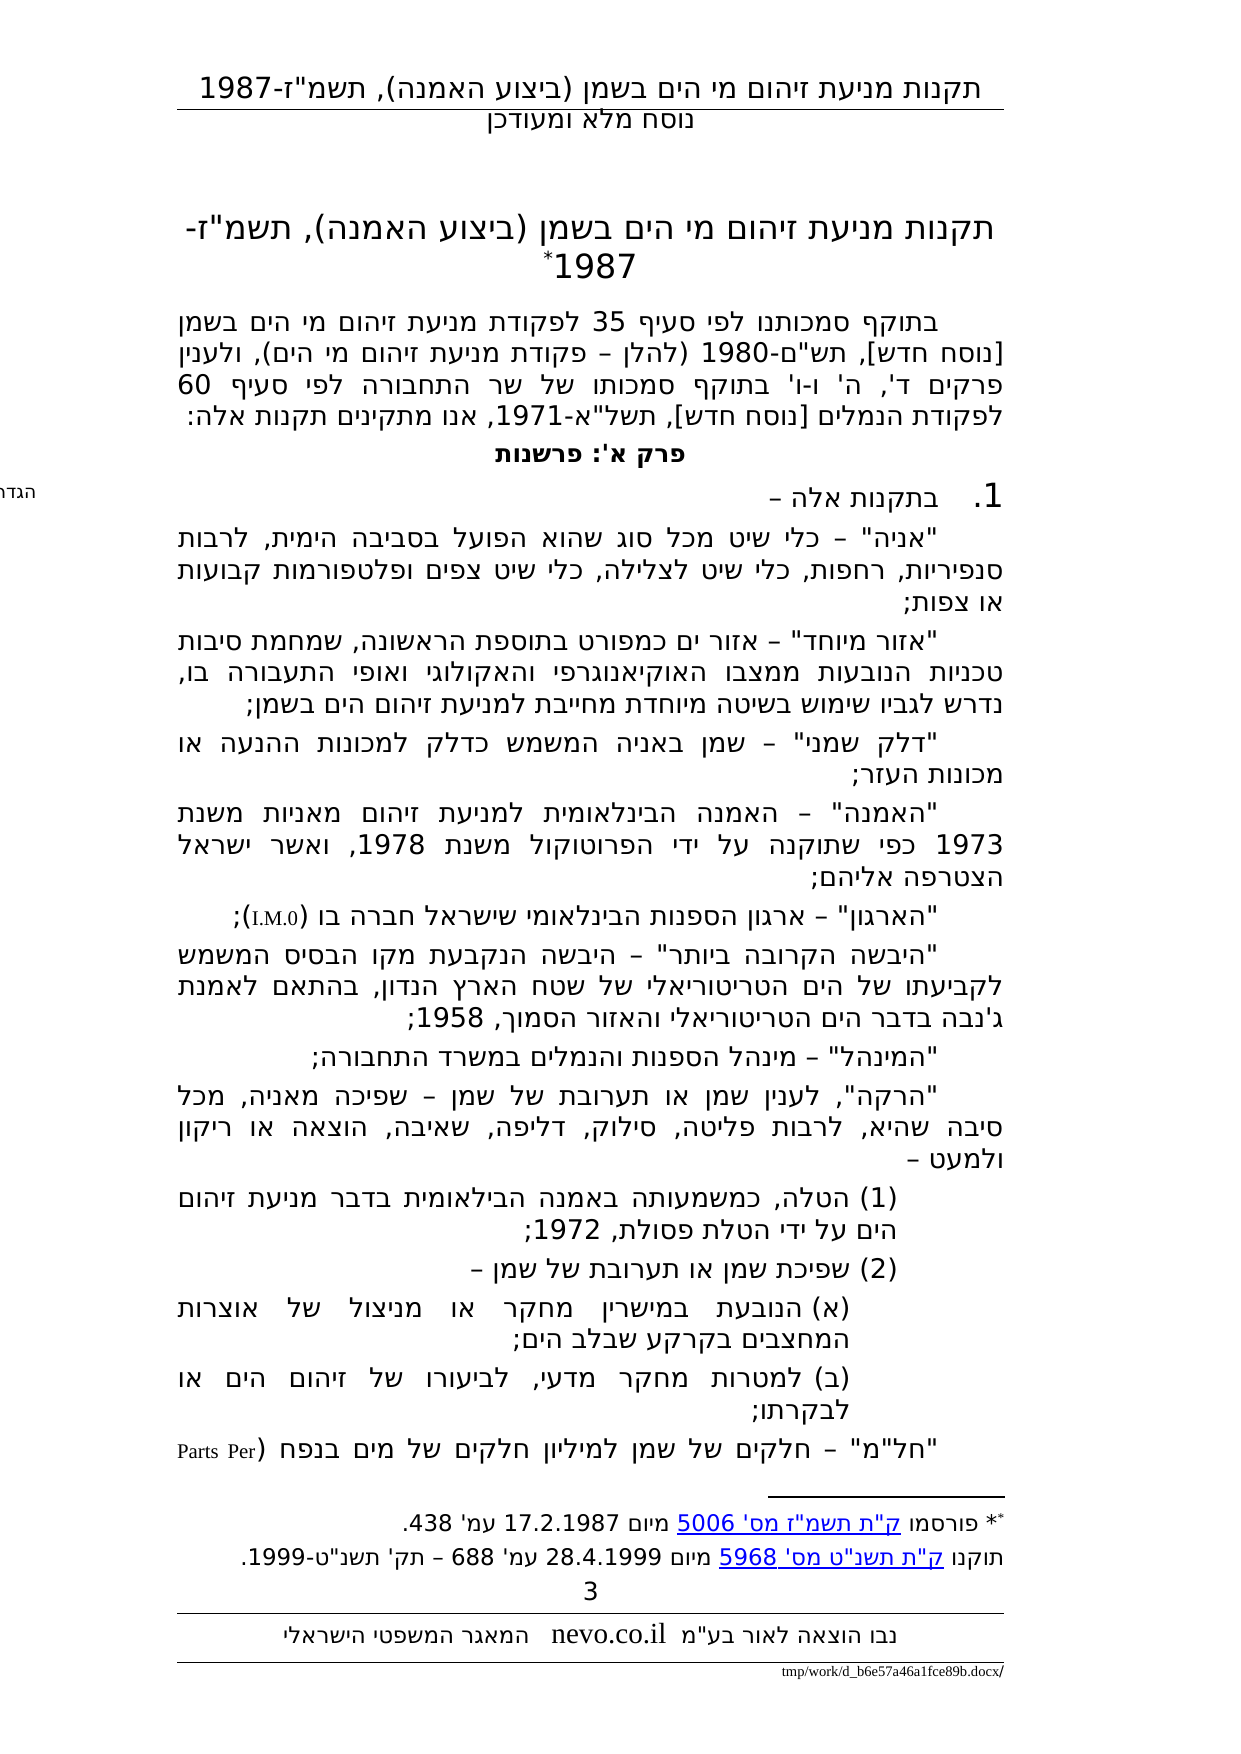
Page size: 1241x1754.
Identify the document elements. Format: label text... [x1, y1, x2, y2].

text "המינהל" – מינהל הספנות והנמלים במשרד התחבורה; [177, 1041, 1004, 1073]
text (ב) למטרות מחקר מדעי, לביעורו של זיהום הים או לבקרתו; [177, 1363, 851, 1426]
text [177, 1433, 1004, 1465]
text (2) שפיכת שמן או תערובת של שמן – [177, 1253, 898, 1284]
text "הרקה", לענין שמן או תערובת של שמן – שפיכה מאניה, מכל סיבה שהיא, לרבות פליטה, סילוק, דליפה, שאיבה, הוצאה או ריקון ולמעט – [177, 1080, 1004, 1175]
text בתוקף סמכותנו לפי סעיף 35 לפקודת מניעת זיהום מי הים בשמן [נוסח חדש], תש"ם-1980 (להלן – פקודת מניעת זיהום מי הים), ולענין פרקים ד', ה' ו-ו' בתוקף סמכותו של שר התחבורה לפי סעיף 60 לפקודת הנמלים [נוסח חדש], תשל"א-1971, אנו מתקינים תקנות אלה: [177, 306, 1004, 432]
text "האמנה" – האמנה הבינלאומית למניעת זיהום מאניות משנת 1973 כפי שתוקנה על ידי הפרוטוקול משנת 1978, ואשר ישראל הצטרפה אליהם; [177, 798, 1004, 892]
text "הארגון" – ארגון הספנות הבינלאומי שישראל חברה בו (I.M.0); [177, 900, 1004, 931]
text תקנות מניעת זיהום מי הים בשמן (ביצוע האמנה), תשמ"ז-1987* [177, 208, 1004, 286]
text "דלק שמני" – שמן באניה המשמש כדלק למכונות ההנעה או מכונות העזר; [177, 727, 1004, 790]
text (א) הנובעת במישרין מחקר או מניצול של אוצרות המחצבים בקרקע שבלב הים; [177, 1292, 851, 1355]
text "אזור מיוחד" – אזור ים כמפורט בתוספת הראשונה, שמחמת סיבות טכניות הנובעות ממצבו האוקיאנוגרפי והאקולוגי ואופי התעבורה בו, נדרש לגביו שימוש בשיטה מיוחדת מחייבת למניעת זיהום הים בשמן; [177, 625, 1004, 719]
text (1) הטלה, כמשמעותה באמנה הבילאומית בדבר מניעת זיהום הים על ידי הטלת פסולת, 1972; [177, 1182, 898, 1246]
text "אניה" – כלי שיט מכל סוג שהוא הפועל בסביבה הימית, לרבות סנפיריות, רחפות, כלי שיט לצלילה, כלי שיט צפים ופלטפורמות קבועות או צפות; [177, 523, 1004, 617]
text 1. בתקנות אלה – [177, 476, 1004, 515]
text פרק א': פרשנות [177, 440, 1004, 469]
text "היבשה הקרובה ביותר" – היבשה הנקבעת מקו הבסיס המשמש לקביעתו של הים הטריטוריאלי של שטח הארץ הנדון, בהתאם לאמנת ג'נבה בדבר הים הטריטוריאלי והאזור הסמוך, 1958; [177, 939, 1004, 1034]
